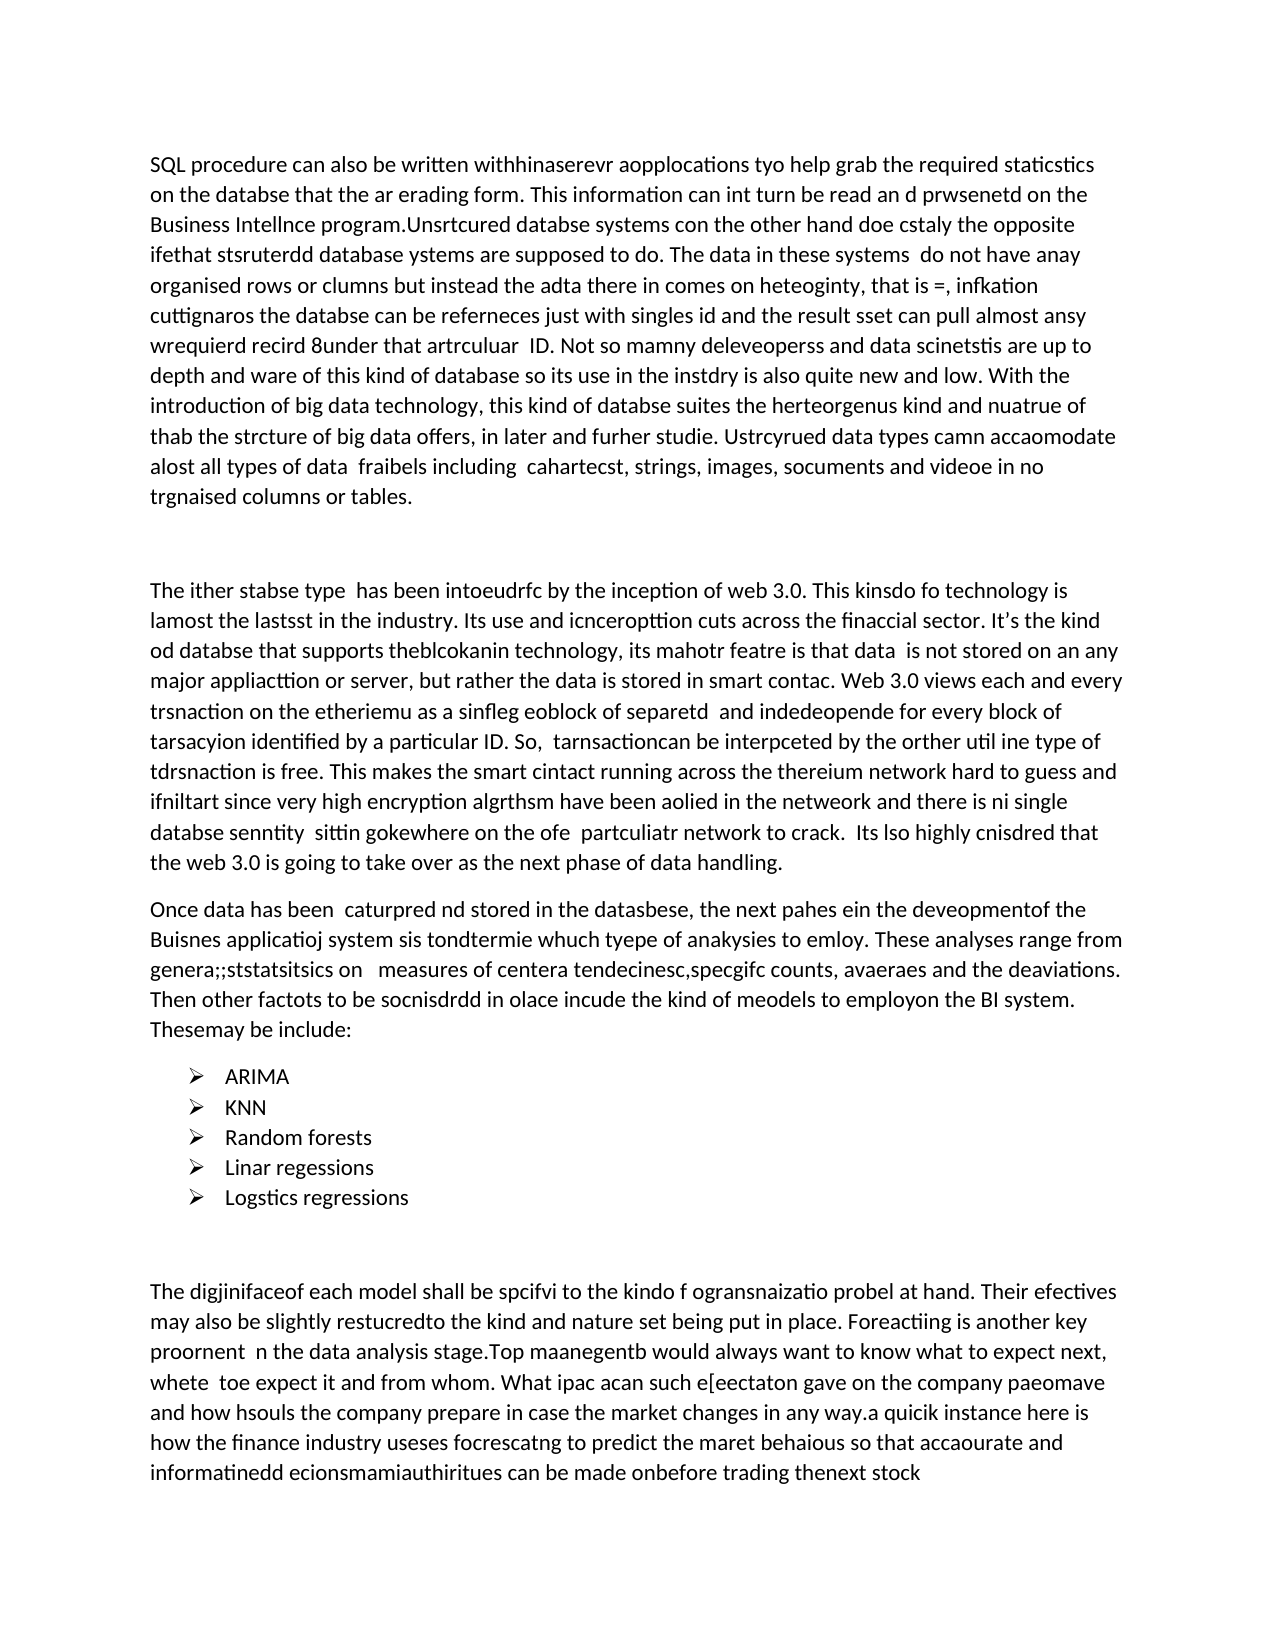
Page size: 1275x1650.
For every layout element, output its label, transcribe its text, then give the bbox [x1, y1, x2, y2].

text Once data has been caturpred nd stored in the datasbese, the next pahes ein the deveopmentof the Buisnes applicatioj system sis tondtermie whuch tyepe of anakysies to emloy. These analyses range from genera;;ststatsitsics on measures of centera tendecinesc,specgifc counts, avaeraes and the deaviations. Then other factots to be socnisdrdd in olace incude the kind of meodels to employon the BI system. Thesemay be include: [150, 895, 1125, 1044]
list KNN [187, 1093, 1125, 1121]
list Random forests [187, 1123, 1125, 1151]
list ARIMA [187, 1062, 1125, 1091]
text The digjinifaceof each model shall be spcifvi to the kindo f ogransnaizatio probel at hand. Their efectives may also be slightly restucredto the kind and nature set being put in place. Foreactiing is another key proornent n the data analysis stage.Top maanegentb would always want to know what to expect next, whete toe expect it and from whom. What ipac acan such e[eectaton gave on the company paeomave and how hsouls the company prepare in case the market changes in any way.a quicik instance here is how the finance industry useses focrescatng to predict the maret behaious so that accaourate and informatinedd ecionsmamiauthiritues can be made onbefore trading thenext stock [150, 1277, 1125, 1486]
list Linar regessions [187, 1153, 1125, 1181]
text SQL procedure can also be written withhinaserevr aopplocations tyo help grab the required staticstics on the databse that the ar erading form. This information can int turn be read an d prwsenetd on the Business Intellnce program.Unsrtcured databse systems con the other hand doe cstaly the opposite ifethat stsruterdd database ystems are supposed to do. The data in these systems do not have anay organised rows or clumns but instead the adta there in comes on heteoginty, that is =, infkation cuttignaros the databse can be referneces just with singles id and the result sset can pull almost ansy wrequierd recird 8under that artrculuar ID. Not so mamny deleveoperss and data scinetstis are up to depth and ware of this kind of database so its use in the instdry is also quite new and low. With the introduction of big data technology, this kind of databse suites the herteorgenus kind and nuatrue of thab the strcture of big data offers, in later and furher studie. Ustrcyrued data types camn accaomodate alost all types of data fraibels including cahartecst, strings, images, socuments and videoe in no trgnaised columns or tables. [150, 150, 1125, 510]
text The ither stabse type has been intoeudrfc by the inception of web 3.0. This kinsdo fo technology is lamost the lastsst in the industry. Its use and icnceropttion cuts across the finaccial sector. It’s the kind od databse that supports theblcokanin technology, its mahotr featre is that data is not stored on an any major appliacttion or server, but rather the data is stored in smart contac. Web 3.0 views each and every trsnaction on the etheriemu as a sinfleg eoblock of separetd and indedeopende for every block of tarsacyion identified by a particular ID. So, tarnsactioncan be interpceted by the orther util ine type of tdrsnaction is free. This makes the smart cintact running across the thereium network hard to guess and ifniltart since very high encryption algrthsm have been aolied in the netweork and there is ni single databse senntity sittin gokewhere on the ofe partculiatr network to crack. Its lso highly cnisdred that the web 3.0 is going to take over as the next phase of data handling. [150, 576, 1125, 876]
list Logstics regressions [187, 1183, 1125, 1211]
